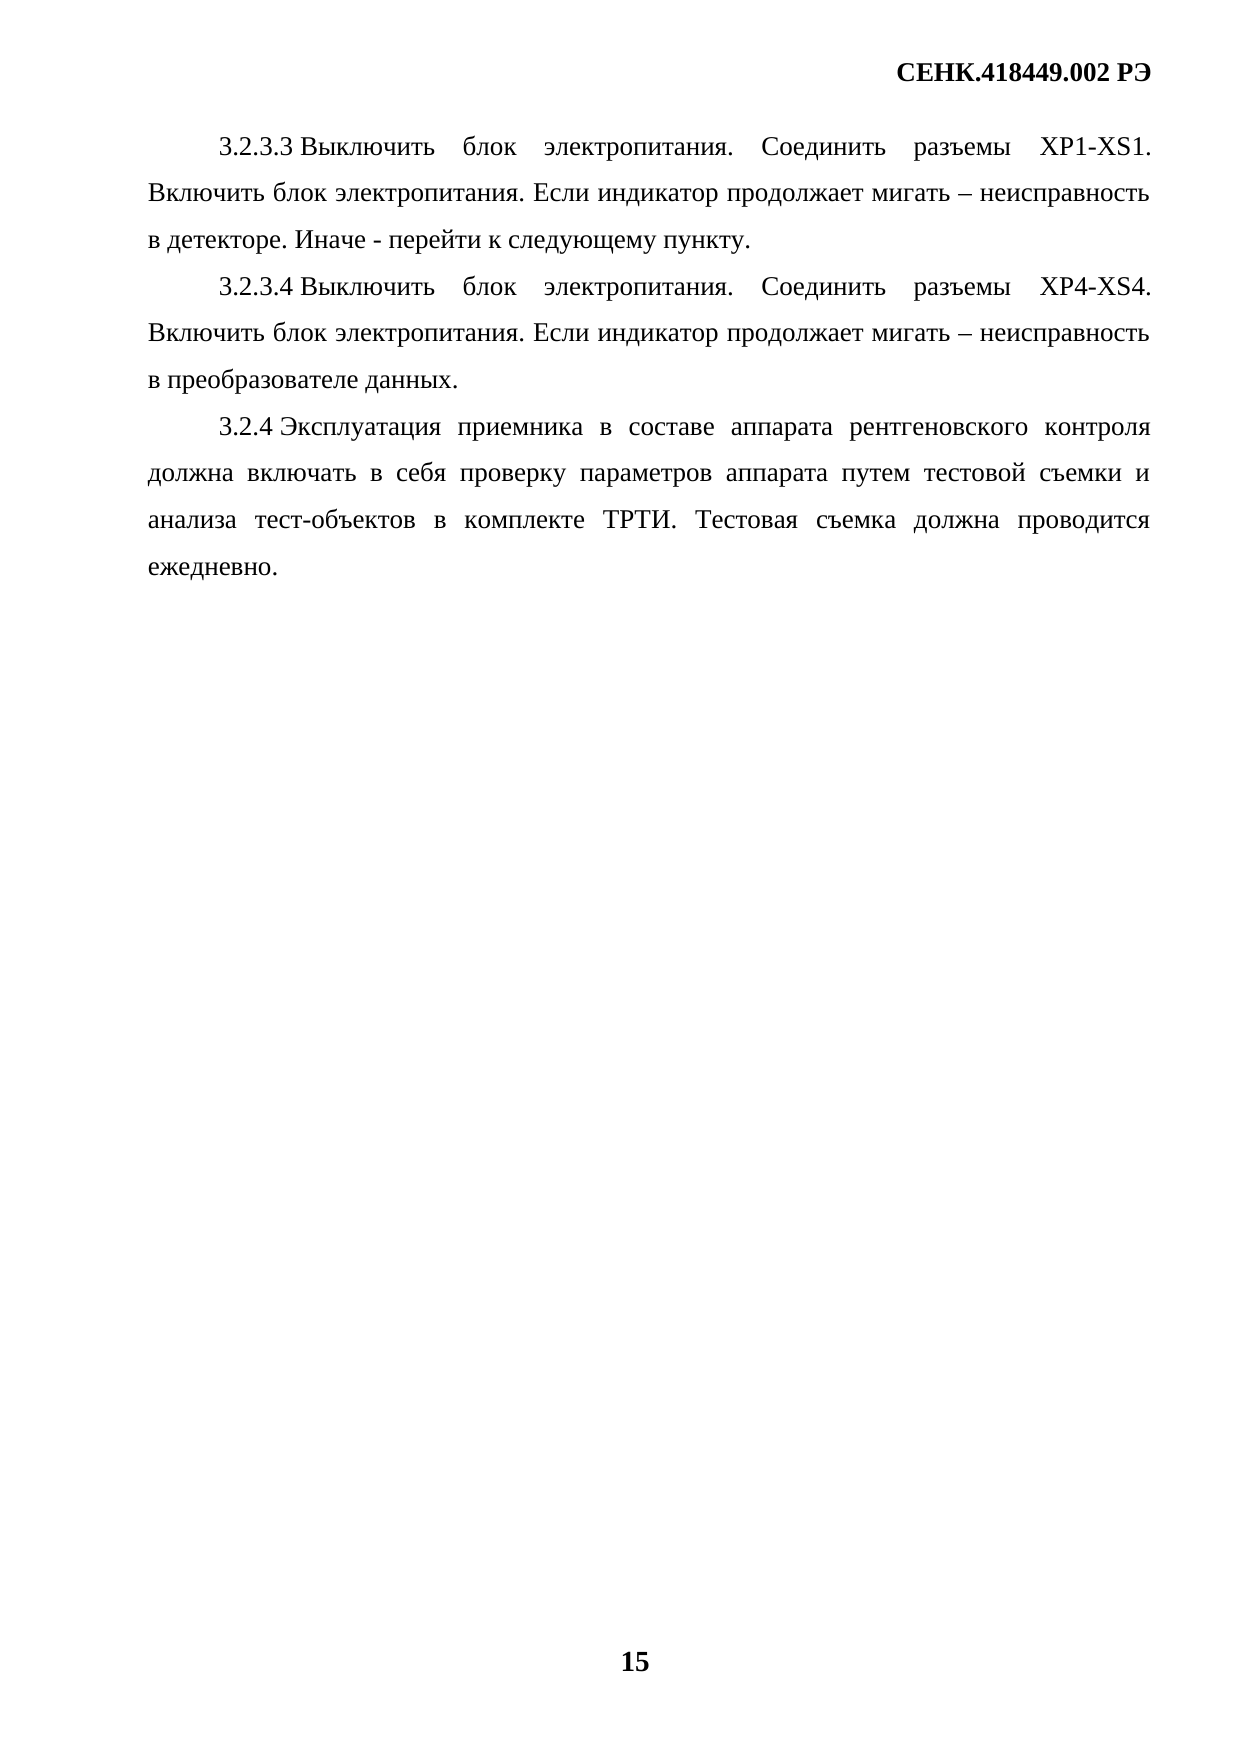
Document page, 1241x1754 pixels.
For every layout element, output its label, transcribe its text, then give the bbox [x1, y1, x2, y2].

text 3.2.3.4 Выключить блок электропитания. Соединить разъемы XP4-XS4. Включить блок электропитания. Если индикатор продолжает мигать – неисправность в преобразователе данных. [148, 270, 1152, 394]
text 3.2.4 Эксплуатация приемника в составе аппарата рентгеновского контроля должна включать в себя проверку параметров аппарата путем тестовой съемки и анализа тест-объектов в комплекте ТРТИ. Тестовая съемка должна проводится ежедневно. [148, 410, 1152, 581]
text 3.2.3.3 Выключить блок электропитания. Соединить разъемы XP1-XS1. Включить блок электропитания. Если индикатор продолжает мигать – неисправность в детекторе. Иначе - перейти к следующему пункту. [148, 130, 1152, 254]
